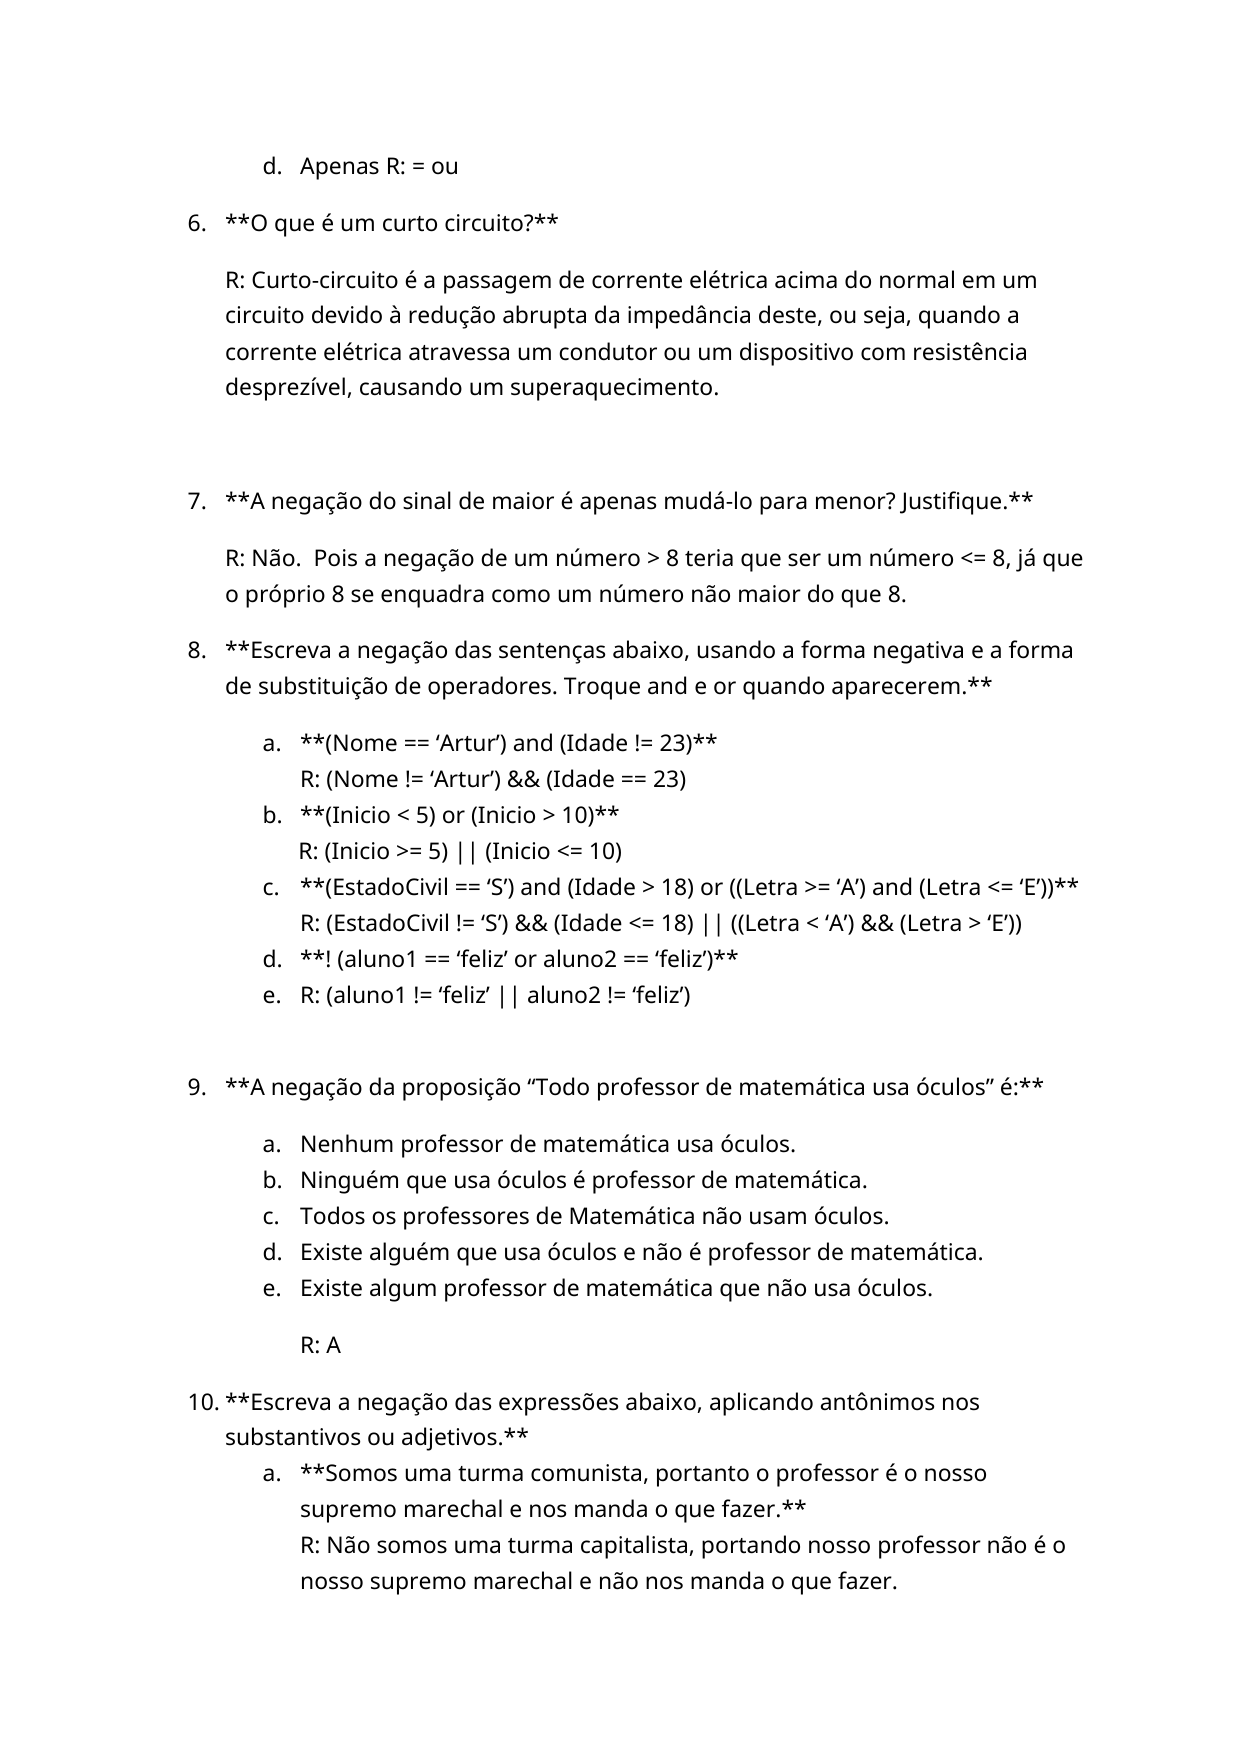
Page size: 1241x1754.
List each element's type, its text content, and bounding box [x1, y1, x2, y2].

list Apenas R: = ou [262, 150, 1090, 181]
text R: (EstadoCivil != ‘S’) && (Idade <= 18) || ((Letra < ‘A’) && (Letra > ‘E’)) [300, 907, 1090, 938]
text R: Curto-circuito é a passagem de corrente elétrica acima do normal em um circuito devido à redução abrupta da impedância deste, ou seja, quando a corrente elétrica atravessa um condutor ou um dispositivo com resistência desprezível, causando um superaquecimento. [225, 263, 1090, 403]
text R: Não. Pois a negação de um número > 8 teria que ser um número <= 8, já que o próprio 8 se enquadra como um número não maior do que 8. [225, 542, 1090, 609]
list Todos os professores de Matemática não usam óculos. [262, 1200, 1090, 1231]
list **! (aluno1 == ‘feliz’ or aluno2 == ‘feliz’)** [262, 943, 1090, 974]
list **Escreva a negação das expressões abaixo, aplicando antônimos nos substantivos ou adjetivos.** [187, 1385, 1090, 1453]
text R: Não somos uma turma capitalista, portando nosso professor não é o nosso supremo marechal e não nos manda o que fazer. [300, 1529, 1090, 1596]
text R: A [300, 1329, 1090, 1360]
text R: (Inicio >= 5) || (Inicio <= 10) [262, 835, 1090, 866]
list Existe algum professor de matemática que não usa óculos. [262, 1272, 1090, 1303]
list Ninguém que usa óculos é professor de matemática. [262, 1164, 1090, 1195]
list **Escreva a negação das sentenças abaixo, usando a forma negativa e a forma de substituição de operadores. Troque and e or quando aparecerem.** [187, 634, 1090, 702]
list **(Nome == ‘Artur’) and (Idade != 23)** [262, 727, 1090, 758]
list Nenhum professor de matemática usa óculos. [262, 1128, 1090, 1159]
list **Somos uma turma comunista, portanto o professor é o nosso supremo marechal e nos manda o que fazer.** [262, 1457, 1090, 1524]
list R: (aluno1 != ‘feliz’ || aluno2 != ‘feliz’) [262, 979, 1090, 1010]
text R: (Nome != ‘Artur’) && (Idade == 23) [300, 763, 1090, 794]
list **O que é um curto circuito?** [187, 207, 1090, 238]
list **A negação do sinal de maior é apenas mudá-lo para menor? Justifique.** [187, 485, 1090, 516]
list **(EstadoCivil == ‘S’) and (Idade > 18) or ((Letra >= ‘A’) and (Letra <= ‘E’))** [262, 871, 1090, 902]
list **(Inicio < 5) or (Inicio > 10)** [262, 799, 1090, 830]
list Existe alguém que usa óculos e não é professor de matemática. [262, 1236, 1090, 1267]
list **A negação da proposição “Todo professor de matemática usa óculos” é:** [187, 1071, 1090, 1103]
